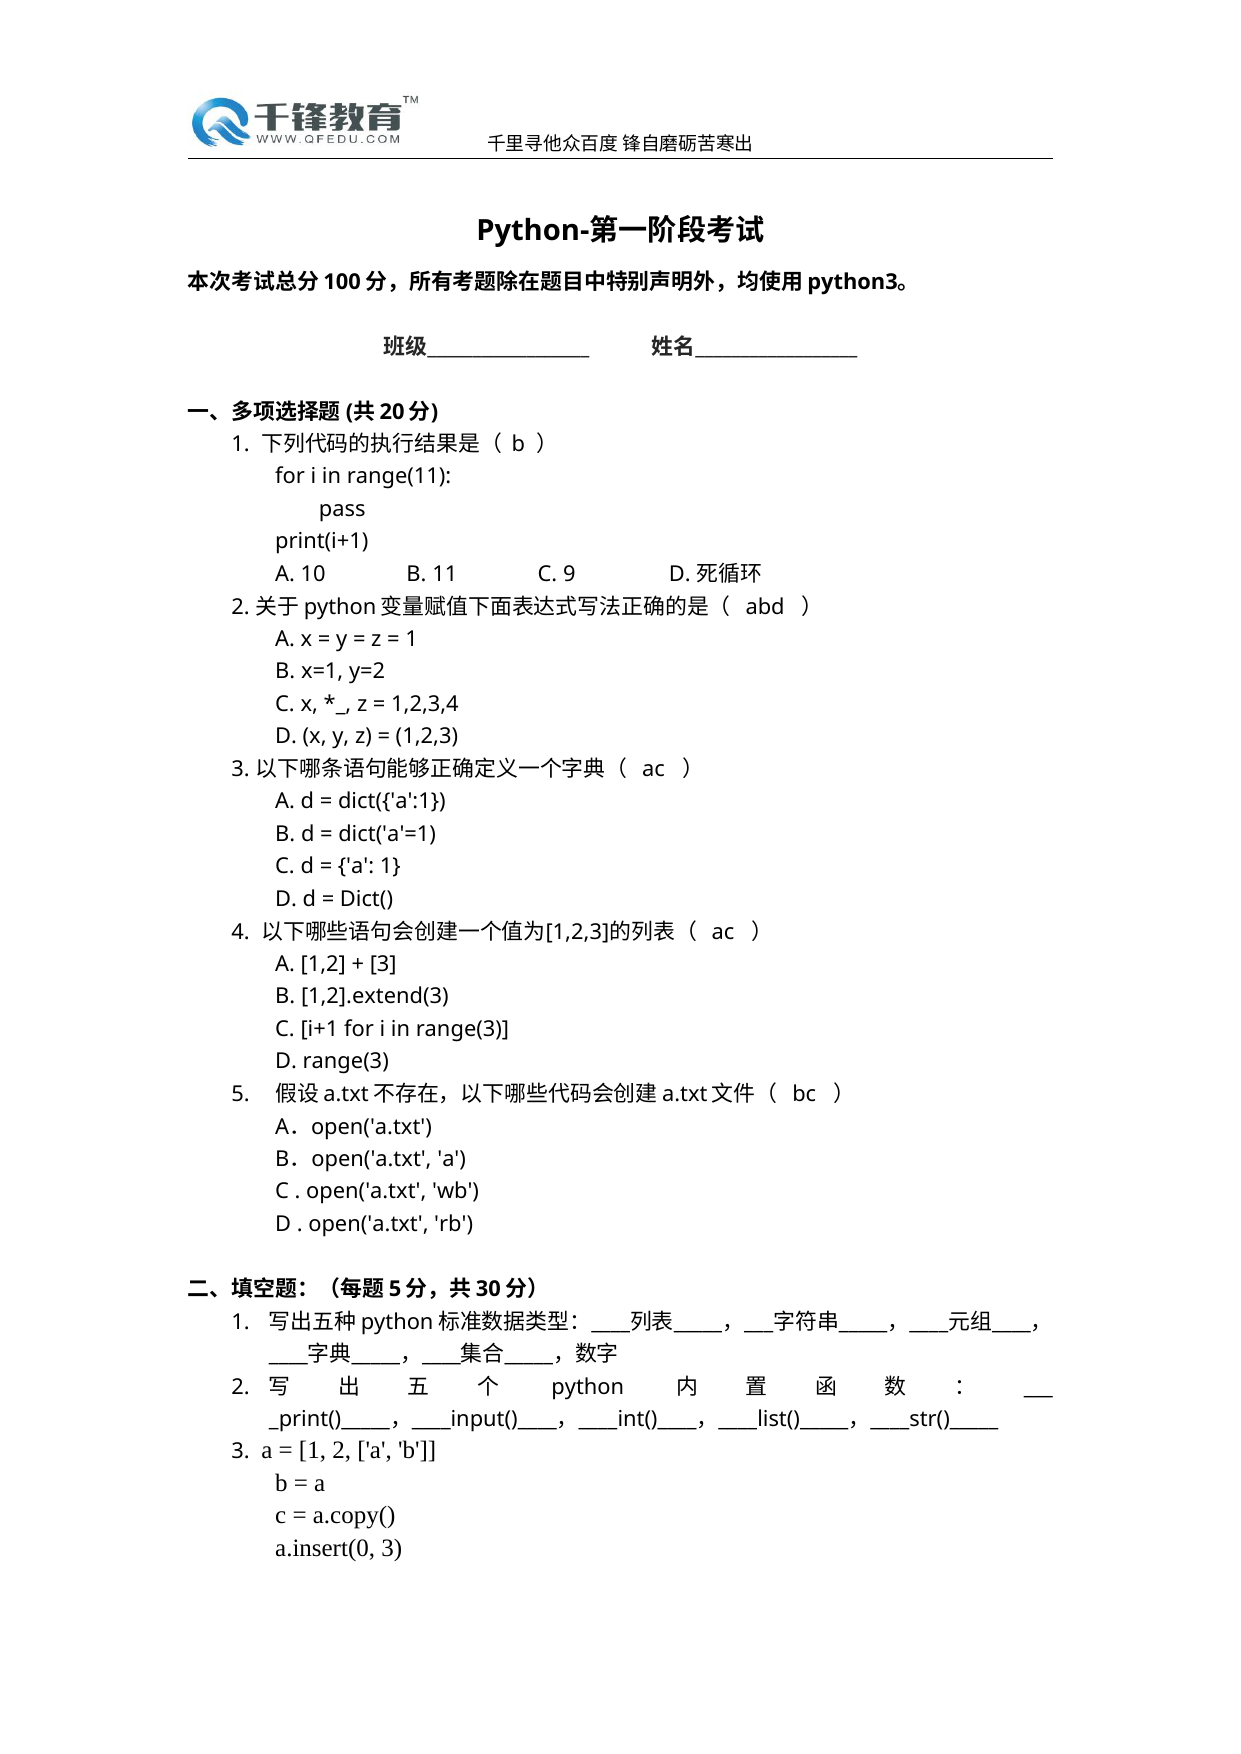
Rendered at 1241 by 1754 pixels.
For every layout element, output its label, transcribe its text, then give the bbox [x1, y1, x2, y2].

text 3. 以下哪条语句能够正确定义一个字典（ ac ） [231, 751, 1053, 784]
text D. range(3) [231, 1044, 1053, 1076]
text for i in range(11): [275, 459, 1053, 491]
text 2. 关于python变量赋值下面表达式写法正确的是（ abd ） [231, 589, 1053, 621]
text 3. a = [1, 2, ['a', 'b']] [187, 1434, 1053, 1466]
text C. x, *_, z = 1,2,3,4 [231, 686, 1053, 719]
text B. [1,2].extend(3) [231, 979, 1053, 1011]
text 本次考试总分100分，所有考题除在题目中特别声明外，均使用python3。 [187, 264, 1053, 296]
text A. d = dict({'a':1}) [231, 784, 1053, 816]
text B. d = dict('a'=1) [231, 816, 1053, 849]
text print(i+1) [275, 524, 1053, 556]
subtitle Python-第一阶段考试 [187, 195, 1053, 260]
text C. d = {'a': 1} [231, 849, 1053, 881]
text B. x=1, y=2 [231, 654, 1053, 686]
text 4. 以下哪些语句会创建一个值为[1,2,3]的列表（ ac ） [231, 914, 1053, 946]
text D . open('a.txt', 'rb') [231, 1206, 1053, 1239]
text 班级__________________ 姓名__________________ [187, 329, 1053, 361]
text A. x = y = z = 1 [231, 621, 1053, 654]
text D. (x, y, z) = (1,2,3) [231, 719, 1053, 751]
picture [187, 88, 420, 151]
list 写出五个python内置函数：____print()_____，____input()____，____int()____，____list()_____，____str()_____ [231, 1369, 1053, 1434]
text A. [1,2] + [3] [231, 946, 1053, 979]
text C . open('a.txt', 'wb') [231, 1174, 1053, 1206]
text C. [i+1 for i in range(3)] [231, 1011, 1053, 1044]
text A．open('a.txt') [231, 1109, 1053, 1141]
text D. d = Dict() [231, 881, 1053, 914]
list 填空题：（每题5分，共30分） [187, 1271, 1053, 1304]
text B．open('a.txt', 'a') [231, 1141, 1053, 1174]
list 多项选择题 (共20分) [187, 394, 1053, 426]
text pass [275, 491, 1053, 524]
text a.insert(0, 3) [187, 1531, 1053, 1564]
text 5. 假设a.txt不存在，以下哪些代码会创建a.txt文件（ bc ） [231, 1076, 1053, 1109]
list 写出五种python标准数据类型：____列表_____，___字符串_____，____元组____，____字典_____，____集合_____，数字 [231, 1304, 1053, 1369]
text b = a [187, 1466, 1053, 1499]
text 1. 下列代码的执行结果是（ b ） [231, 426, 1053, 459]
text c = a.copy() [187, 1499, 1053, 1531]
text A. 10 B. 11 C. 9 D. 死循环 [275, 556, 1053, 589]
